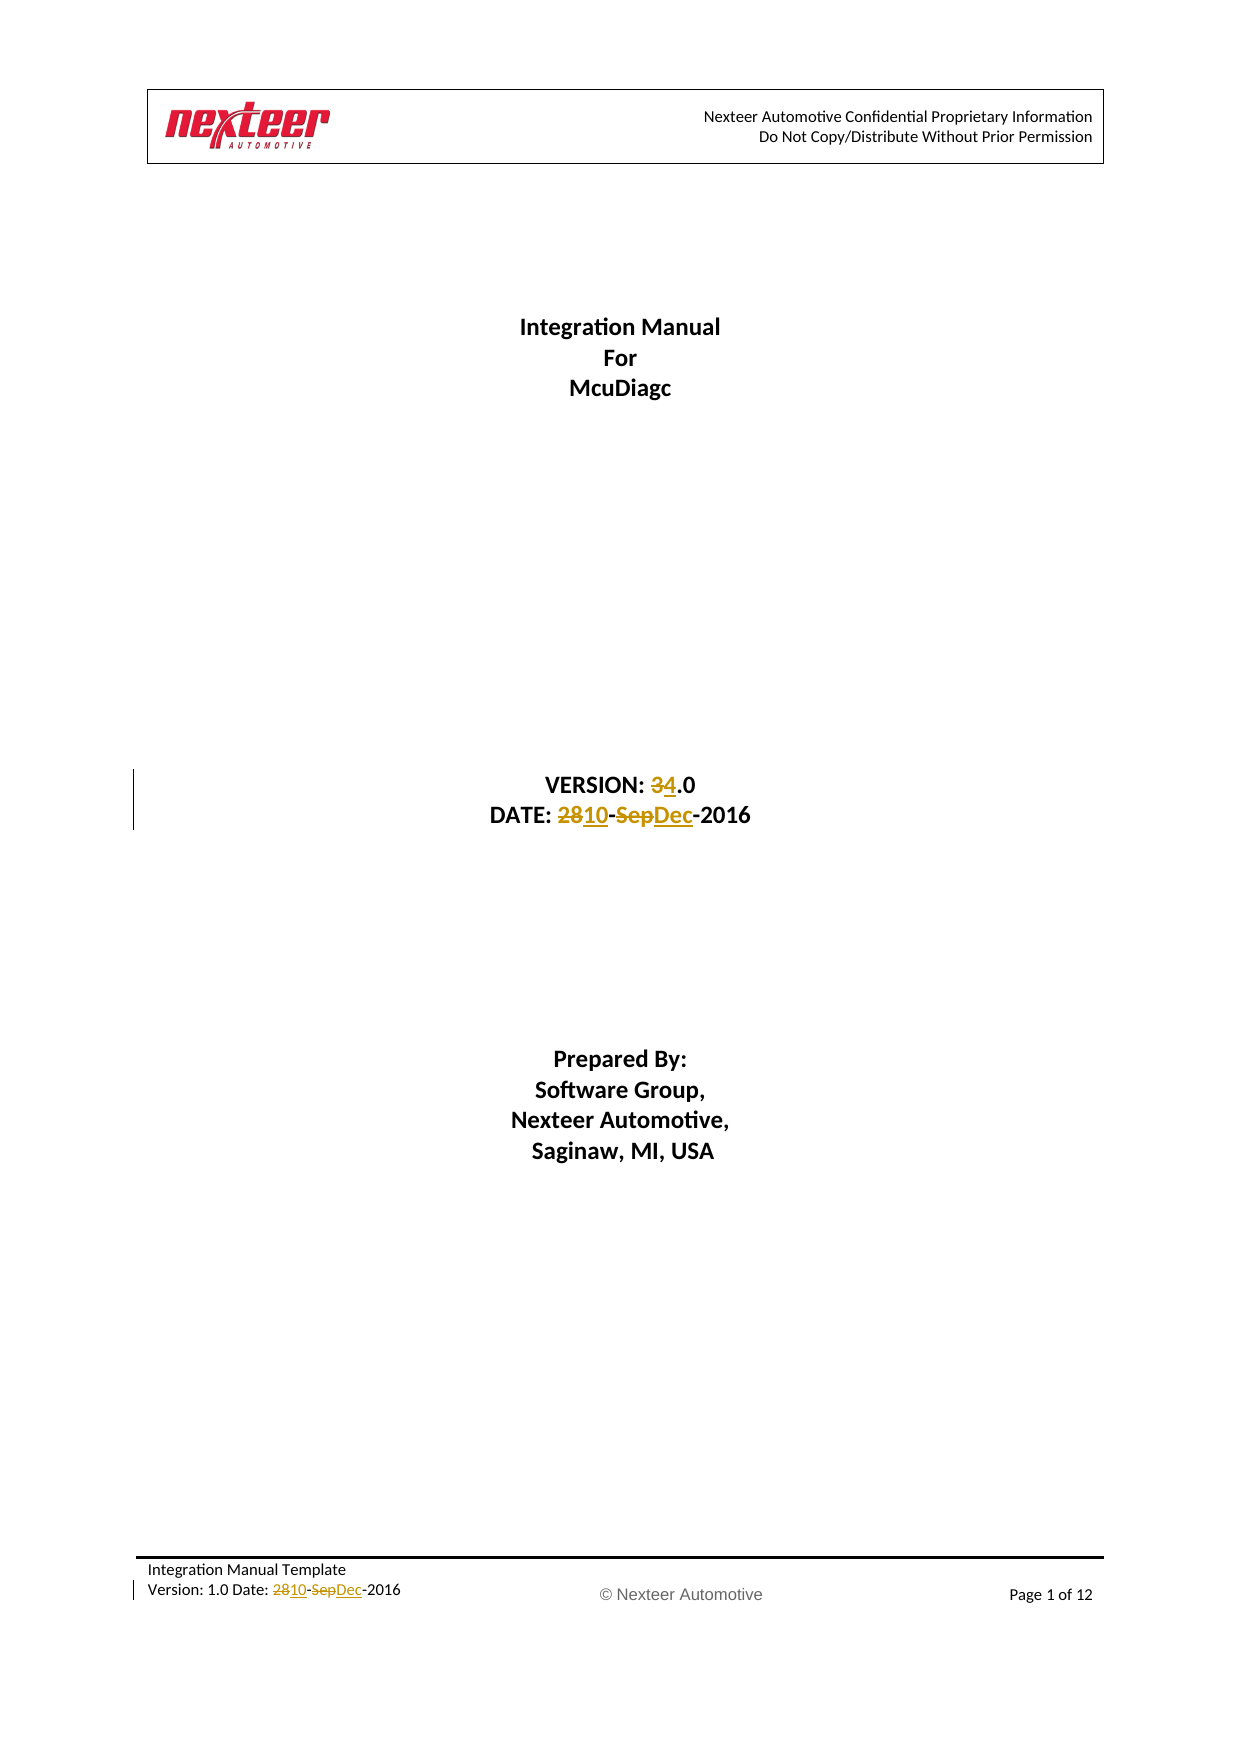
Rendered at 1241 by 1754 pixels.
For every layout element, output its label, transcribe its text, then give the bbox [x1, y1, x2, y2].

text Prepared By: [148, 1044, 1092, 1074]
text McuDiagc [148, 372, 1092, 403]
text Software Group, [148, 1074, 1092, 1105]
text Nexteer Automotive, [148, 1105, 1092, 1135]
text VERSION: .0 [148, 769, 1092, 799]
text For [148, 342, 1092, 372]
picture [159, 90, 335, 162]
text Integration Manual [148, 311, 1092, 342]
text Saginaw, MI, USA [148, 1135, 1092, 1166]
text DATE: --2016 [148, 799, 1092, 830]
